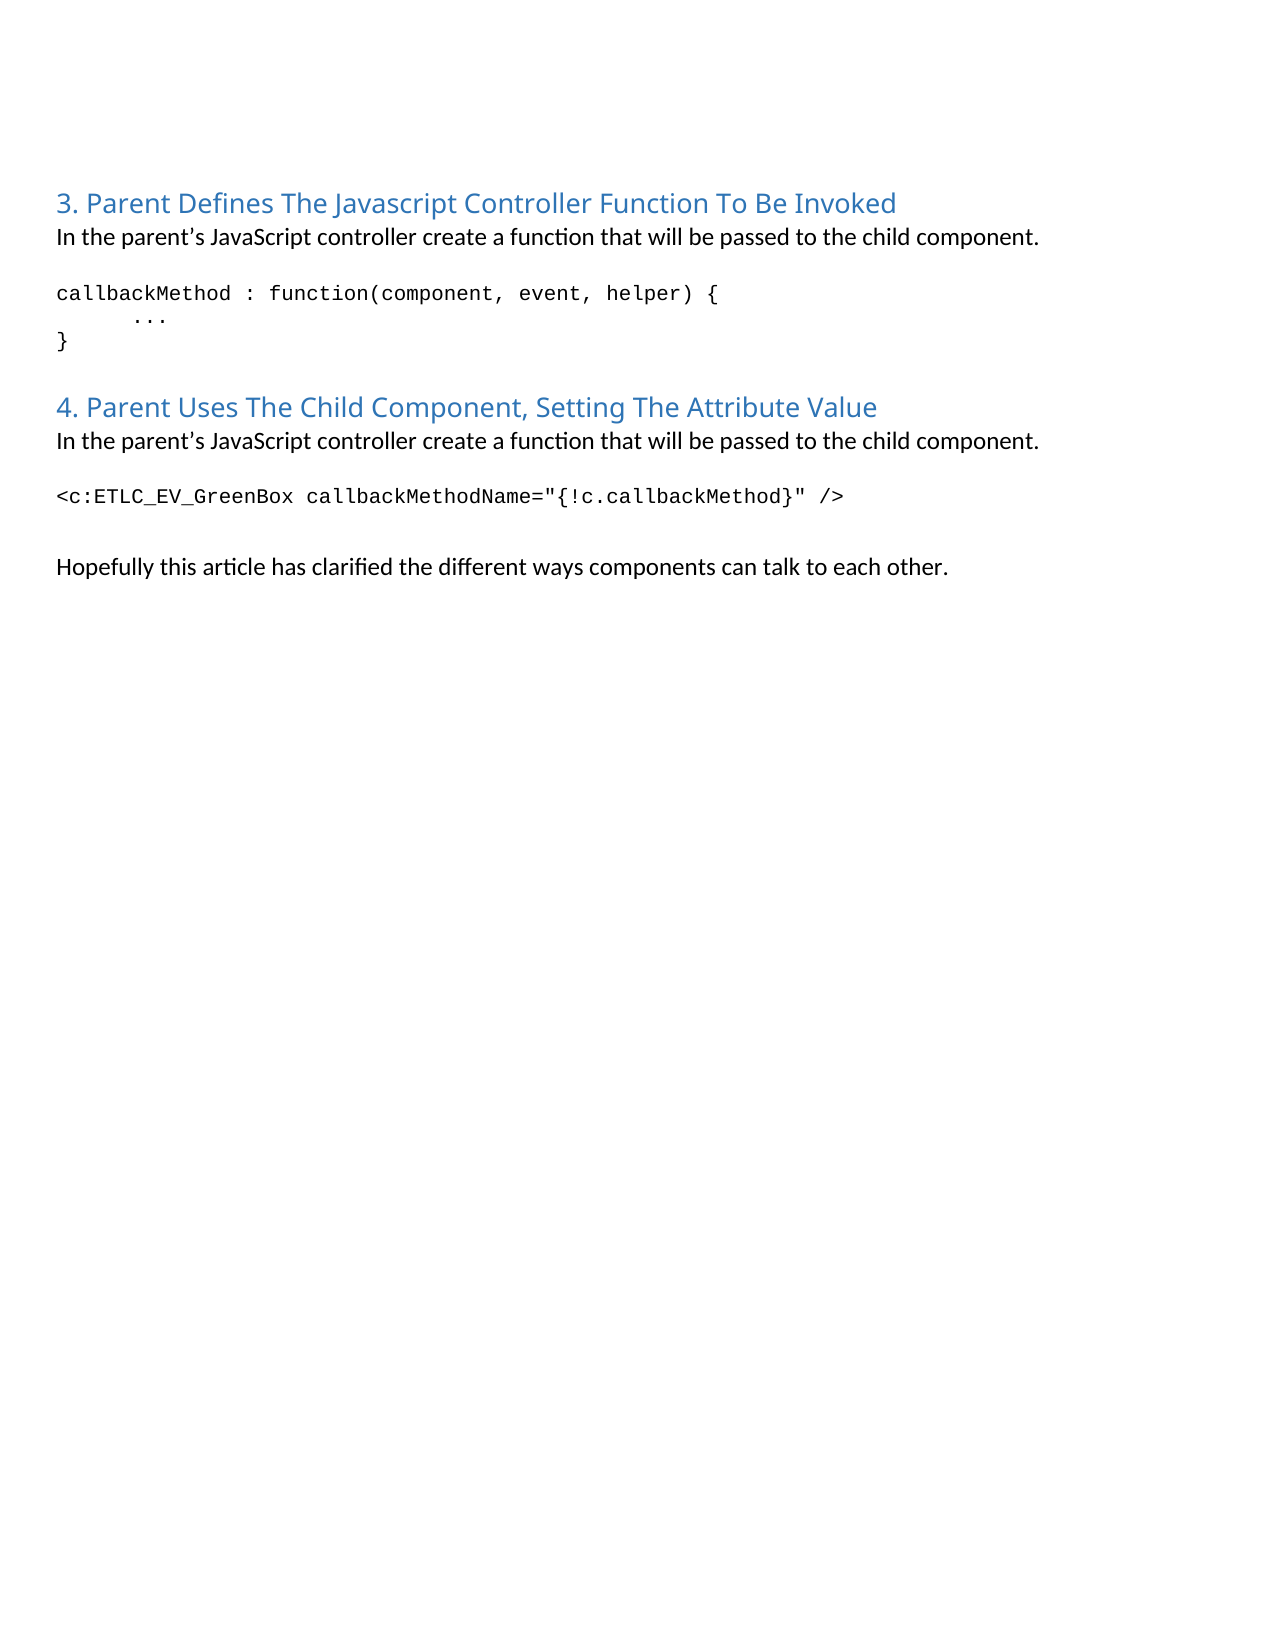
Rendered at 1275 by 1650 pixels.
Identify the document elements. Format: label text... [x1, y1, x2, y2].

subtitle 3. Parent Defines The Javascript Controller Function To Be Invoked [56, 185, 1247, 222]
text ... [56, 306, 1247, 330]
subtitle 4. Parent Uses The Child Component, Setting The Attribute Value [56, 388, 1247, 425]
text Hopefully this article has clarified the different ways components can talk to each other. [56, 551, 1247, 581]
text callbackMethod : function(component, event, helper) { [56, 283, 1247, 306]
text In the parent’s JavaScript controller create a function that will be passed to the child component. [56, 222, 1247, 252]
text } [56, 330, 1247, 353]
text In the parent’s JavaScript controller create a function that will be passed to the child component. [56, 425, 1247, 456]
text <c:ETLC_EV_GreenBox callbackMethodName="{!c.callbackMethod}" /> [56, 486, 1247, 510]
